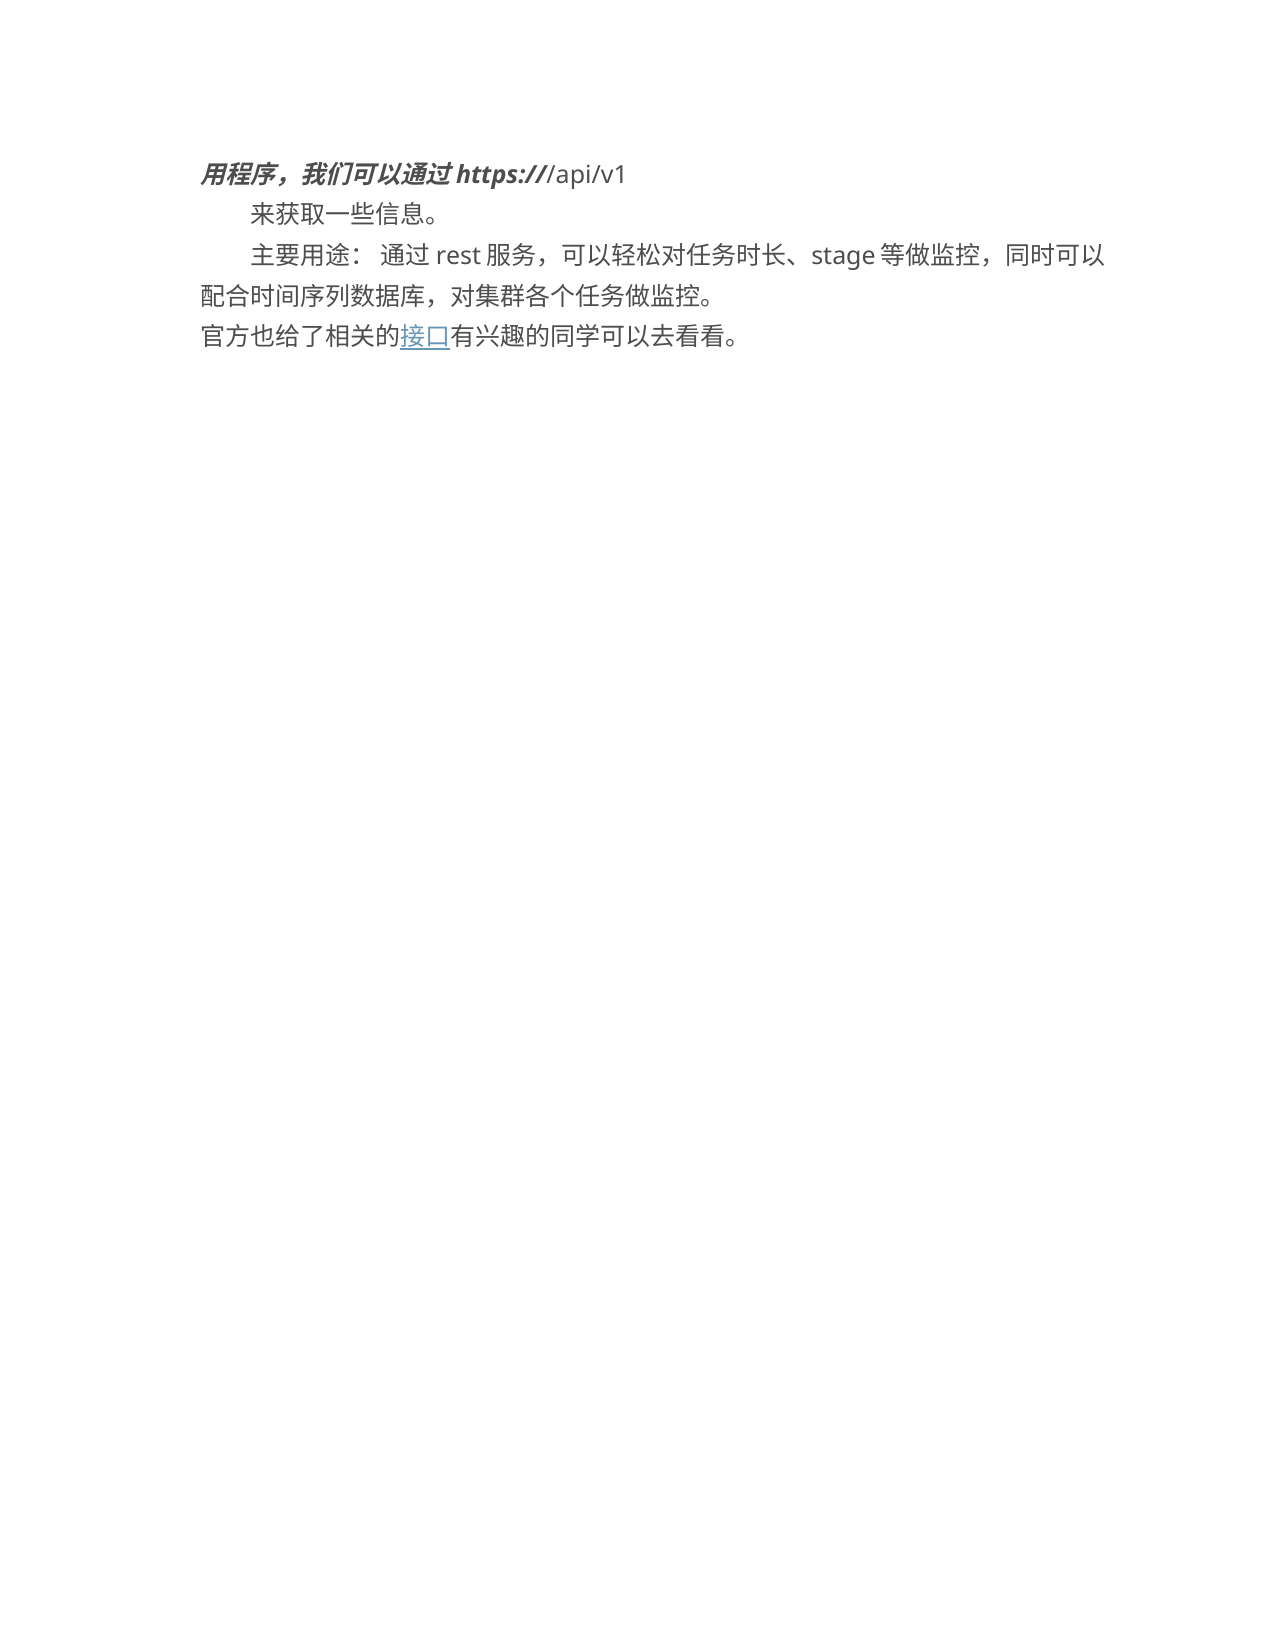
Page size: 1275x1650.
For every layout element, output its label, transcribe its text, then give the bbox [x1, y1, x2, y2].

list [162, 150, 1125, 231]
text 主要用途： 通过rest服务，可以轻松对任务时长、stage等做监控，同时可以配合时间序列数据库，对集群各个任务做监控。 官方也给了相关的接口有兴趣的同学可以去看看。 [200, 231, 1125, 394]
